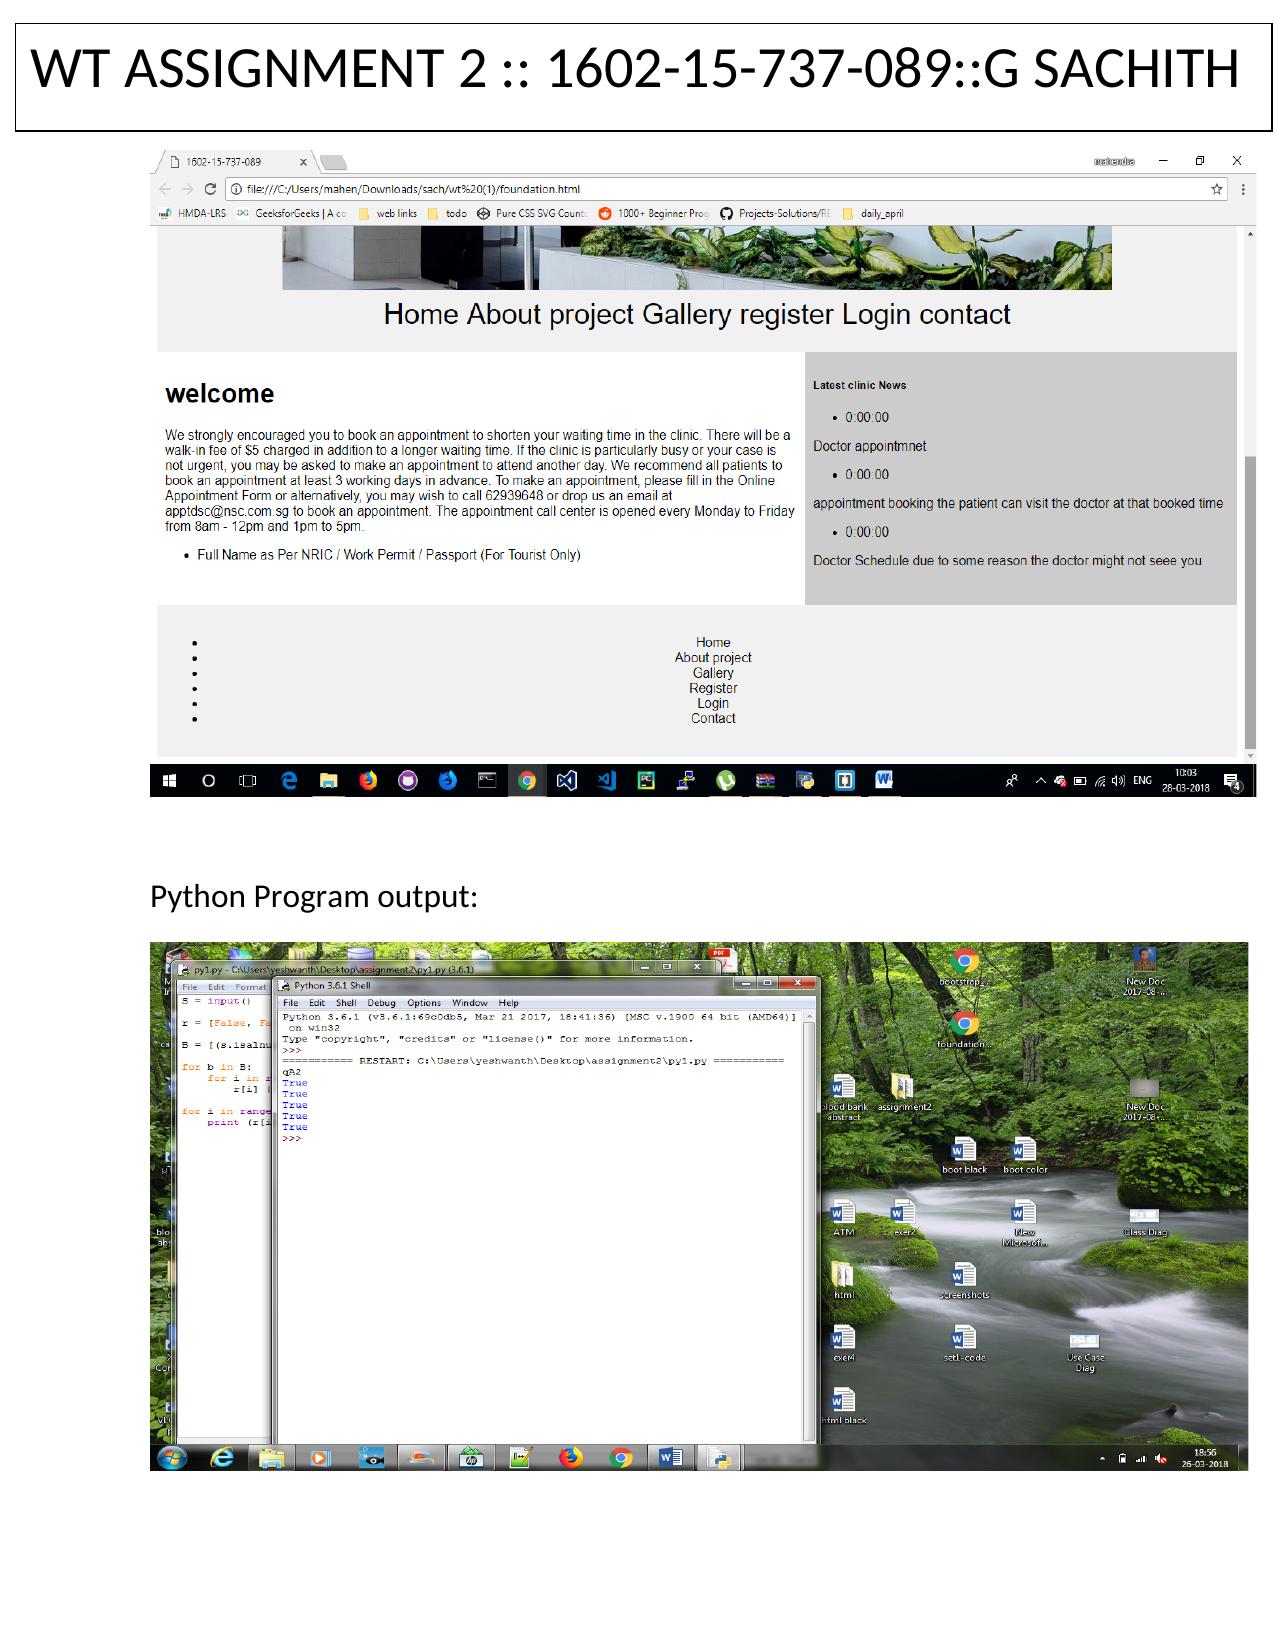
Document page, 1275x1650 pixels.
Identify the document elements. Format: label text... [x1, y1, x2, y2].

picture [150, 942, 1249, 1471]
picture [150, 150, 1257, 797]
text Python Program output: [150, 875, 1125, 916]
